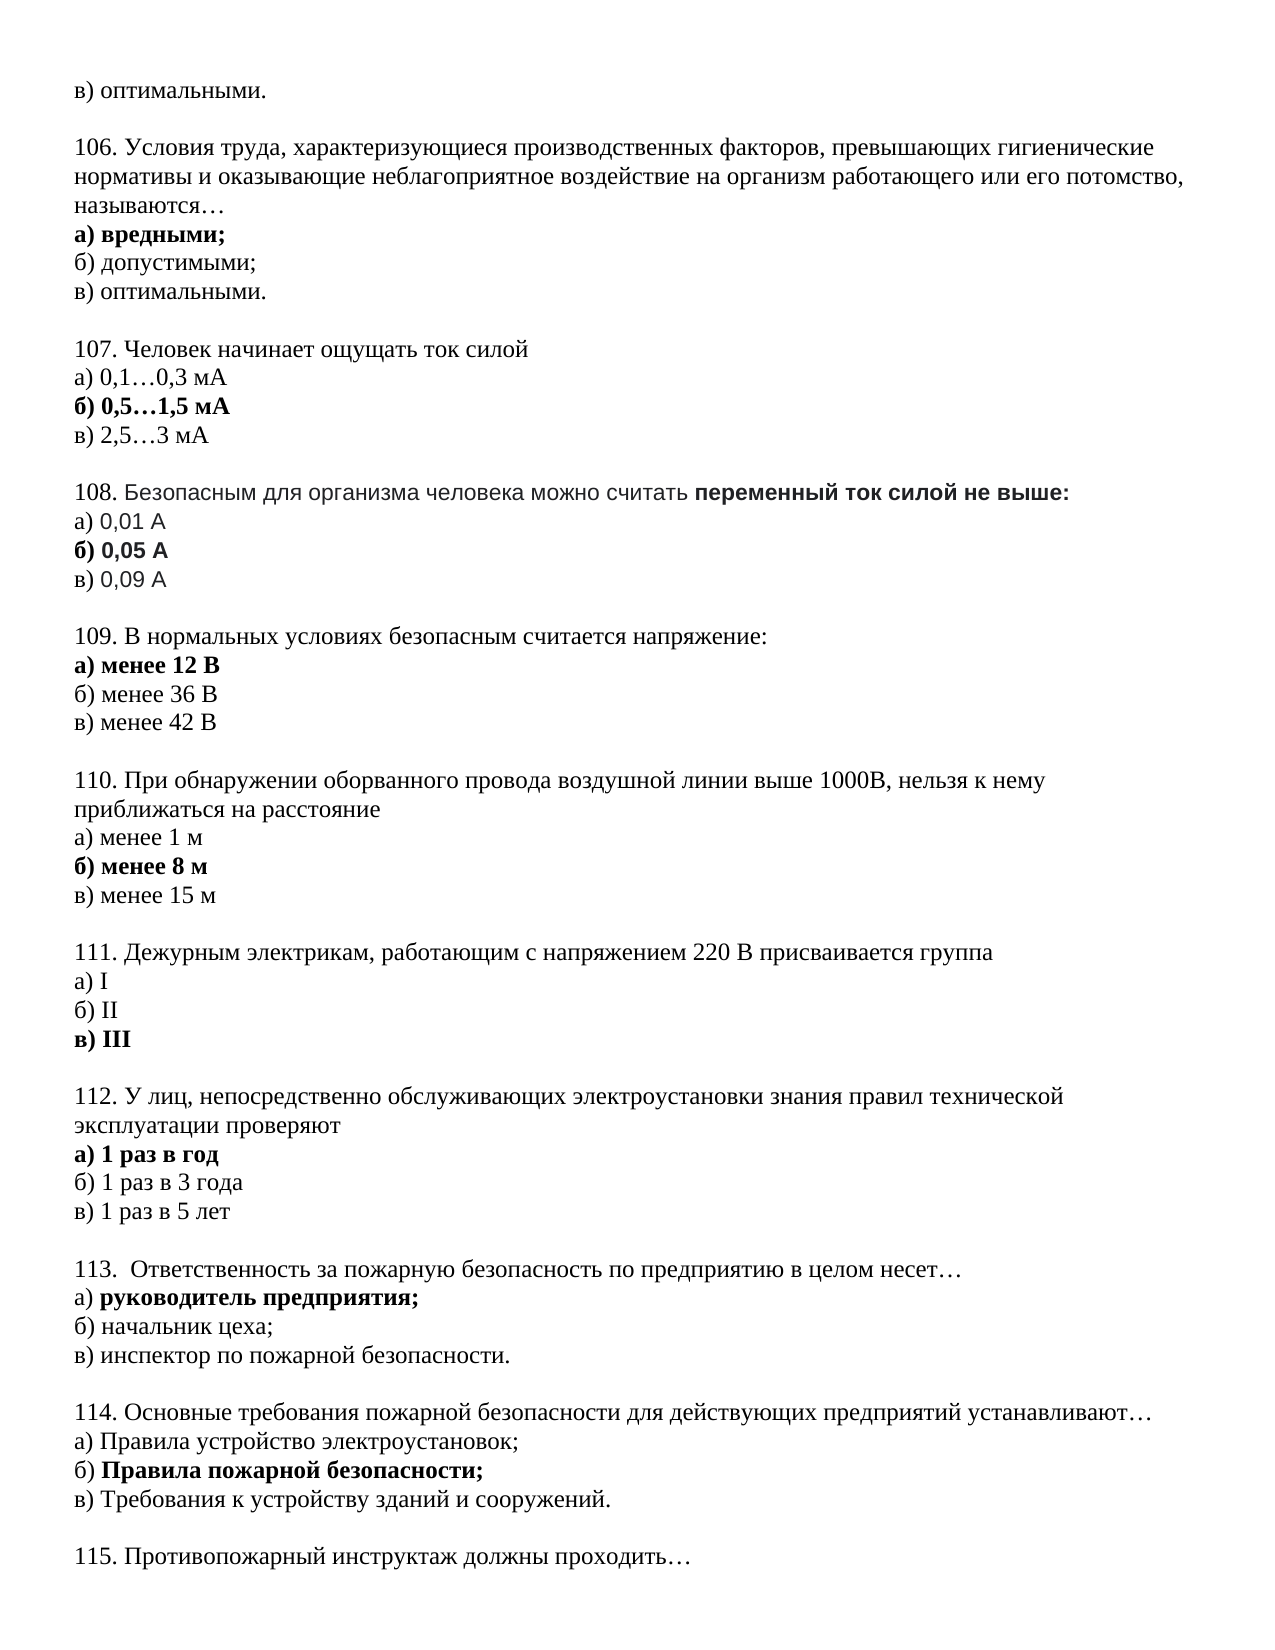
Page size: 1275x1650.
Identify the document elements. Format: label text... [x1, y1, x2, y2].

text 112. У лиц, непосредственно обслуживающих электроустановки знания правил технической эксплуатации проверяют [74, 1081, 1200, 1139]
text а) руководитель предприятия; [74, 1282, 1200, 1311]
text а) вредными; [74, 219, 1200, 247]
text в) менее 15 м [74, 880, 1200, 909]
text 109. В нормальных условиях безопасным считается напряжение: [74, 621, 1200, 650]
text а) 1 раз в год [74, 1139, 1200, 1167]
text в) 1 раз в 5 лет [74, 1196, 1200, 1225]
text 106. Условия труда, характеризующиеся производственных факторов, превышающих гигиенические нормативы и оказывающие неблагоприятное воздействие на организм работающего или его потомство, называются… [74, 132, 1200, 219]
text в) III [74, 1024, 1200, 1052]
text а) I [74, 966, 1200, 995]
text б) II [74, 995, 1200, 1024]
text 107. Человек начинает ощущать ток силой [74, 334, 1200, 362]
text б) менее 36 В [74, 679, 1200, 707]
text в) 0,09 А [74, 564, 1200, 592]
text а) Правила устройство электроустановок; [74, 1426, 1200, 1455]
text б) 0,5…1,5 мА [74, 391, 1200, 420]
text в) инспектор по пожарной безопасности. [74, 1340, 1200, 1369]
text 114. Основные требования пожарной безопасности для действующих предприятий устанавливают… [74, 1397, 1200, 1426]
text б) 0,05 А [74, 535, 1200, 564]
text 110. При обнаружении оборванного провода воздушной линии выше 1000В, нельзя к нему приближаться на расстояние [74, 765, 1200, 822]
text 111. Дежурным электрикам, работающим с напряжением 220 В присваивается группа [74, 937, 1200, 966]
text в) оптимальными. [74, 75, 1200, 104]
text а) 0,1…0,3 мА [74, 362, 1200, 391]
text в) менее 42 В [74, 707, 1200, 736]
text б) менее 8 м [74, 851, 1200, 880]
text а) менее 1 м [74, 822, 1200, 851]
text в) Требования к устройству зданий и сооружений. [74, 1484, 1200, 1512]
text в) оптимальными. [74, 276, 1200, 305]
text б) Правила пожарной безопасности; [74, 1455, 1200, 1484]
text в) 2,5…3 мА [74, 420, 1200, 449]
text б) начальник цеха; [74, 1311, 1200, 1340]
text 115. Противопожарный инструктаж должны проходить… [74, 1541, 1200, 1570]
text 108. Безопасным для организма человека можно считать переменный ток силой не выше: [74, 477, 1200, 506]
text б) 1 раз в 3 года [74, 1167, 1200, 1196]
text а) 0,01 А [74, 506, 1200, 535]
text а) менее 12 В [74, 650, 1200, 679]
text 113. Ответственность за пожарную безопасность по предприятию в целом несет… [74, 1254, 1200, 1282]
text б) допустимыми; [74, 247, 1200, 276]
